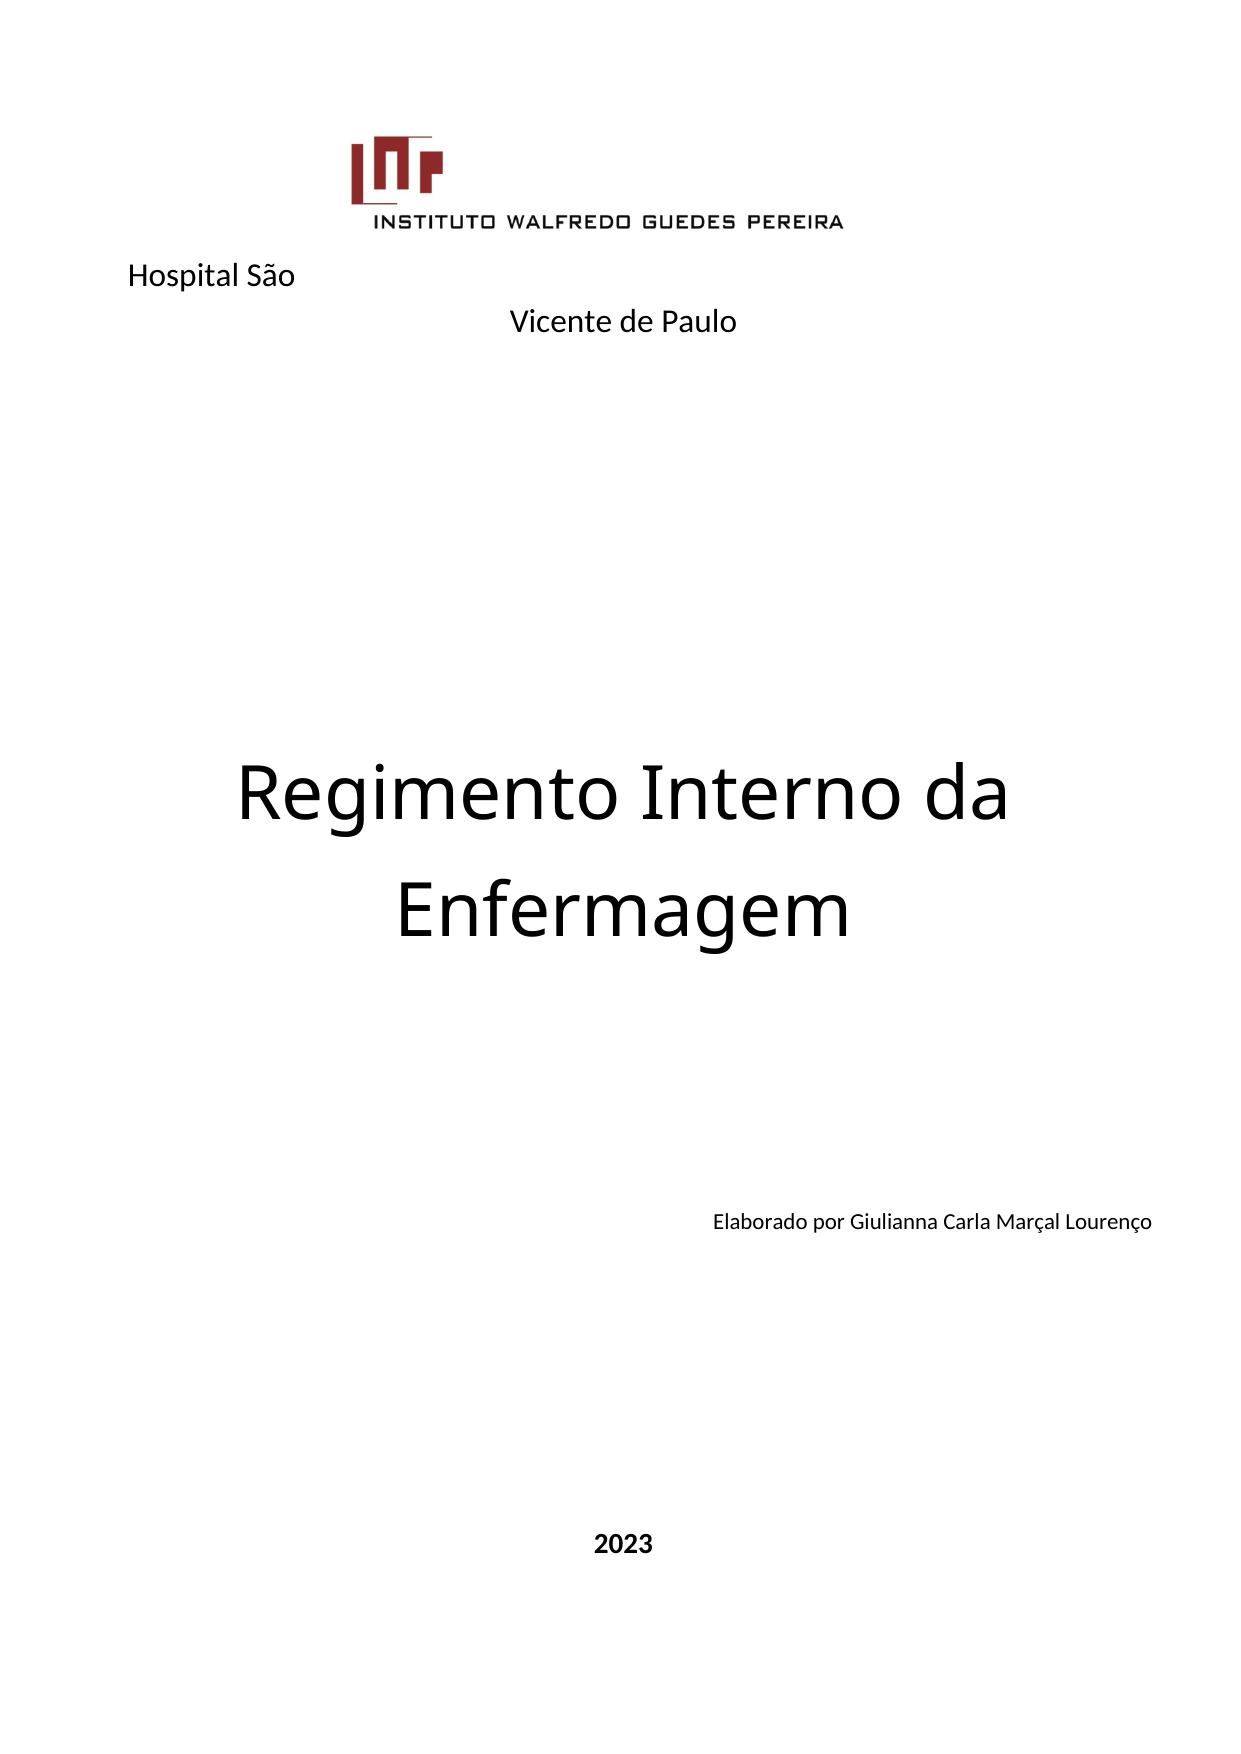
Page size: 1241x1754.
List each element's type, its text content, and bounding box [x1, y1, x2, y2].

text Hospital São Vicente de Paulo [94, 253, 1153, 341]
picture [348, 132, 846, 230]
text Regimento Interno da Enfermagem [94, 739, 1153, 959]
text 2023 [94, 1525, 1153, 1561]
text Elaborado por Giulianna Carla Marçal Lourenço [94, 1207, 1153, 1235]
